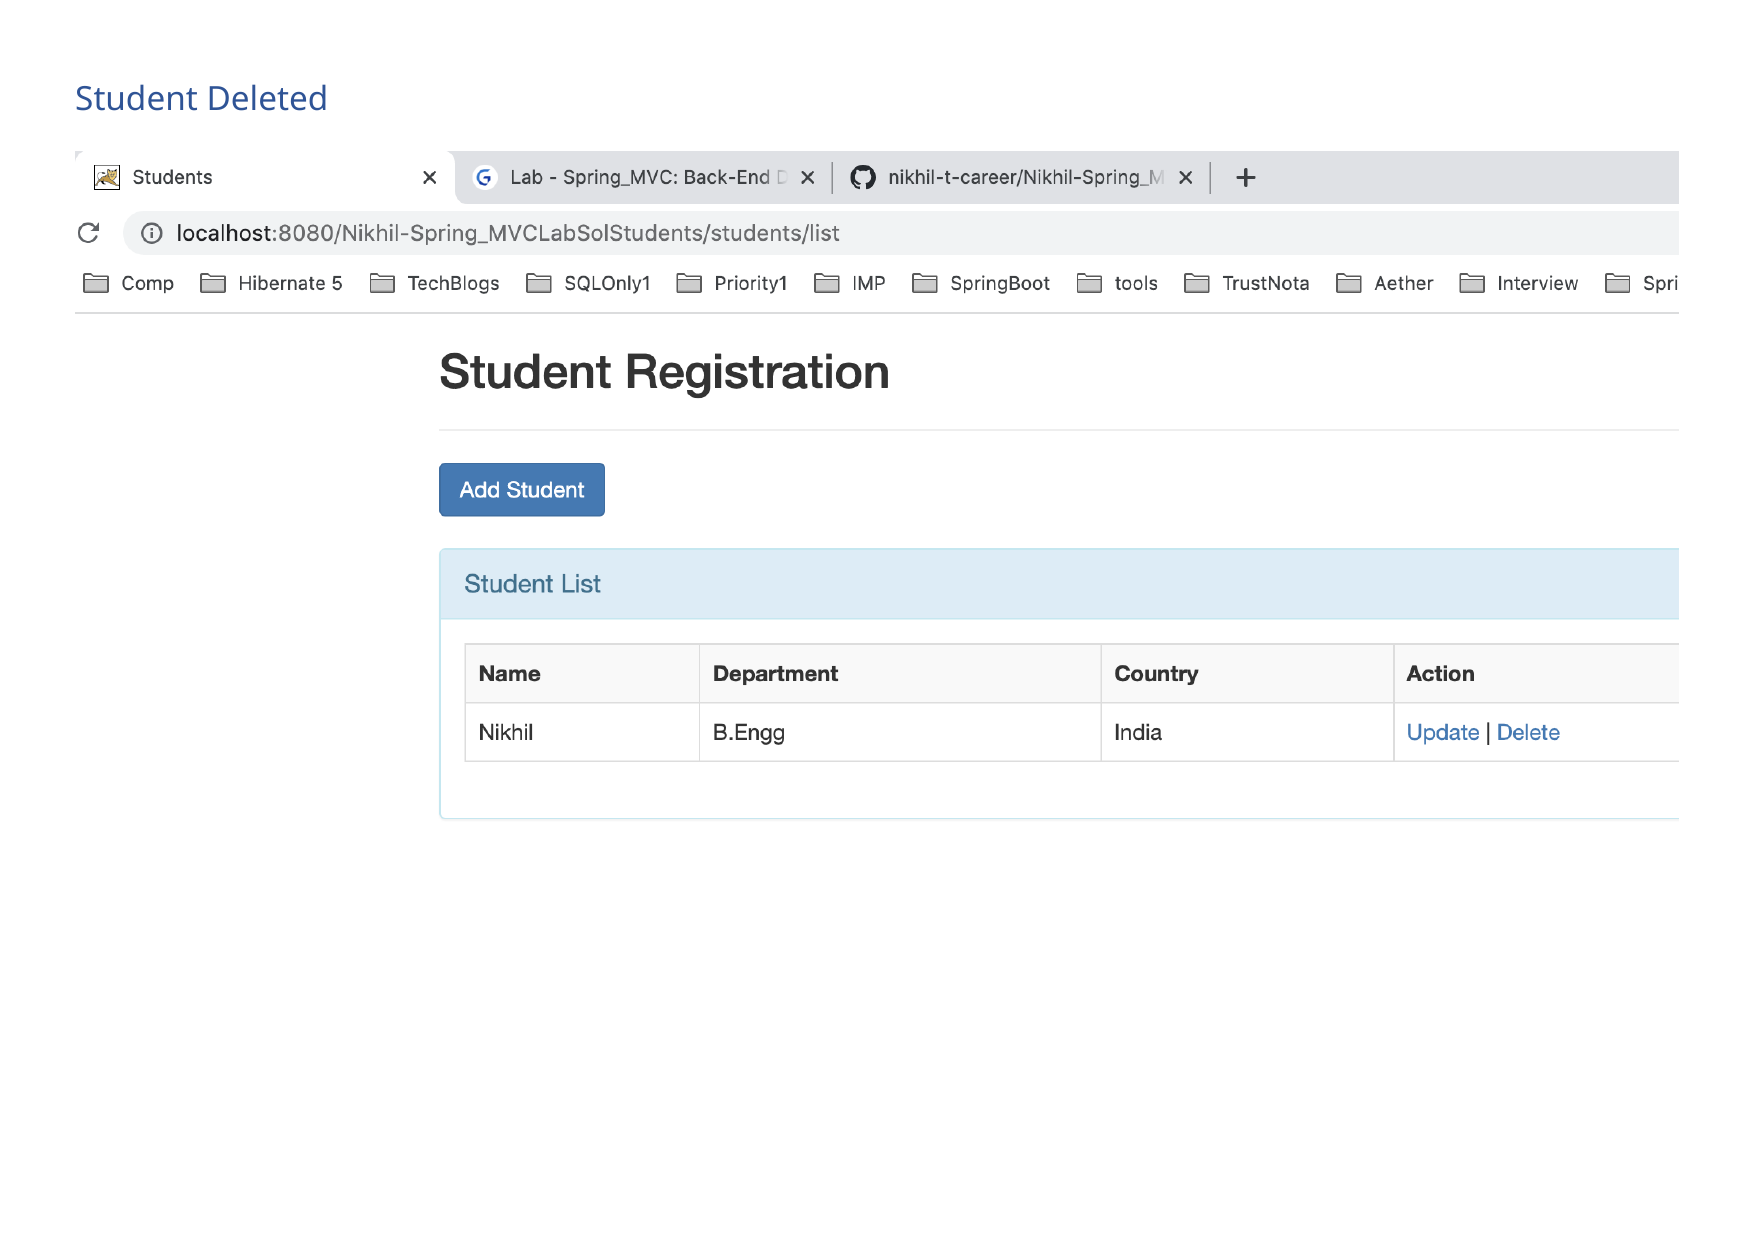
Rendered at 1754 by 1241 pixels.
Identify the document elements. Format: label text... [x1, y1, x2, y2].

subtitle Student Deleted [75, 75, 1679, 120]
picture [75, 151, 1679, 822]
